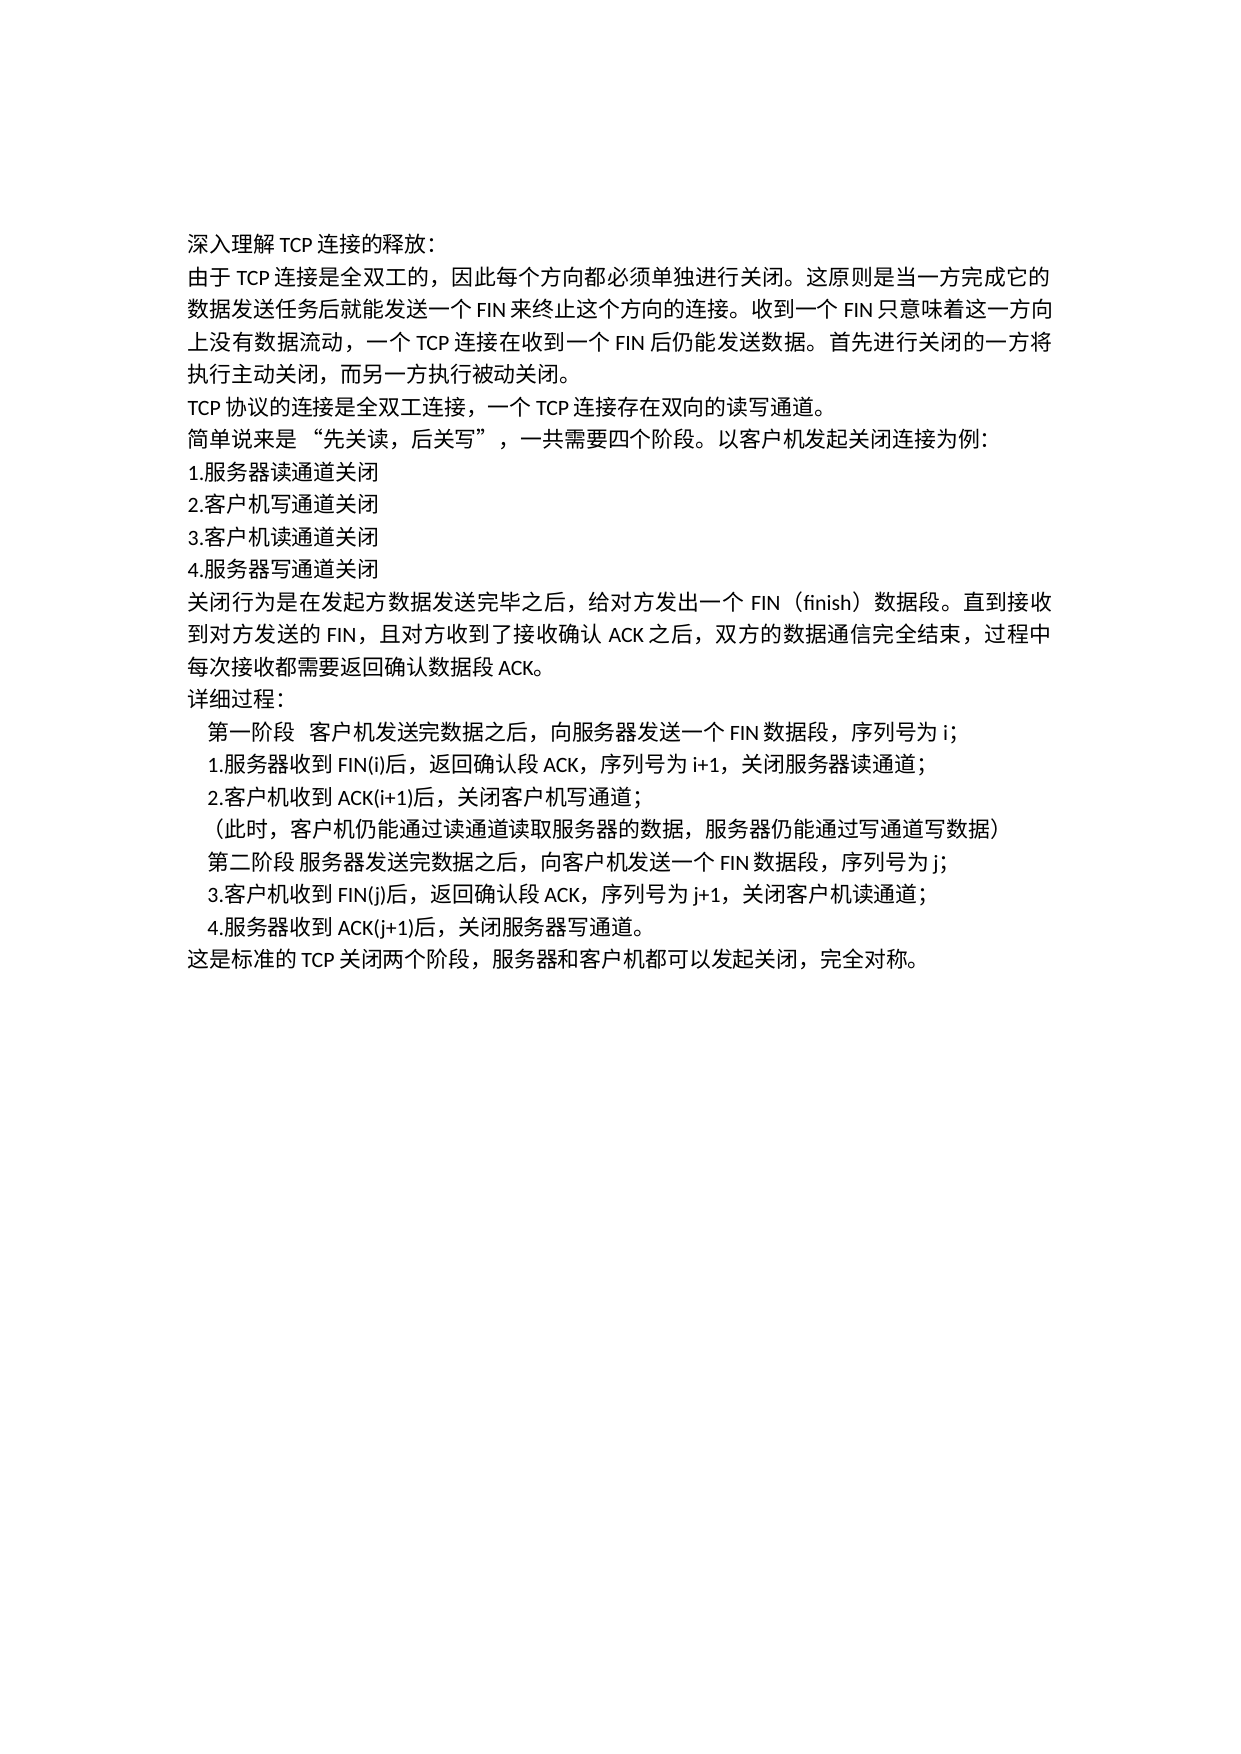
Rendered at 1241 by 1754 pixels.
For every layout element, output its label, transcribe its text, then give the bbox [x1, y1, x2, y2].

text 第二阶段 服务器发送完数据之后，向客户机发送一个FIN数据段，序列号为j； [187, 844, 1053, 877]
text 4.服务器收到ACK(j+1)后，关闭服务器写通道。 [187, 909, 1053, 942]
text 2.客户机收到ACK(i+1)后，关闭客户机写通道； [187, 779, 1053, 812]
text 1.服务器收到FIN(i)后，返回确认段ACK，序列号为i+1，关闭服务器读通道； [187, 747, 1053, 779]
text 这是标准的TCP关闭两个阶段，服务器和客户机都可以发起关闭，完全对称。 [187, 942, 1053, 974]
text 4.服务器写通道关闭 [187, 552, 1053, 584]
text 由于TCP连接是全双工的，因此每个方向都必须单独进行关闭。这原则是当一方完成它的数据发送任务后就能发送一个FIN来终止这个方向的连接。收到一个 FIN只意味着这一方向上没有数据流动，一个TCP连接在收到一个FIN后仍能发送数据。首先进行关闭的一方将执行主动关闭，而另一方执行被动关闭。 [187, 259, 1053, 389]
text 第一阶段 客户机发送完数据之后，向服务器发送一个FIN数据段，序列号为i； [187, 714, 1053, 747]
text 2.客户机写通道关闭 [187, 487, 1053, 519]
text 1.服务器读通道关闭 [187, 454, 1053, 487]
text 关闭行为是在发起方数据发送完毕之后，给对方发出一个FIN（finish）数据段。直到接收到对方发送的FIN，且对方收到了接收确认ACK之后，双方的数据通信完全结束，过程中每次接收都需要返回确认数据段ACK。 [187, 584, 1053, 682]
text （此时，客户机仍能通过读通道读取服务器的数据，服务器仍能通过写通道写数据） [187, 812, 1053, 844]
text 简单说来是 “先关读，后关写”，一共需要四个阶段。以客户机发起关闭连接为例： [187, 422, 1053, 454]
text 深入理解TCP连接的释放： [187, 227, 1053, 259]
text 3.客户机读通道关闭 [187, 519, 1053, 552]
text TCP协议的连接是全双工连接，一个TCP连接存在双向的读写通道。 [187, 389, 1053, 422]
text 详细过程： [187, 682, 1053, 714]
text 3.客户机收到FIN(j)后，返回确认段ACK，序列号为j+1，关闭客户机读通道； [187, 877, 1053, 909]
